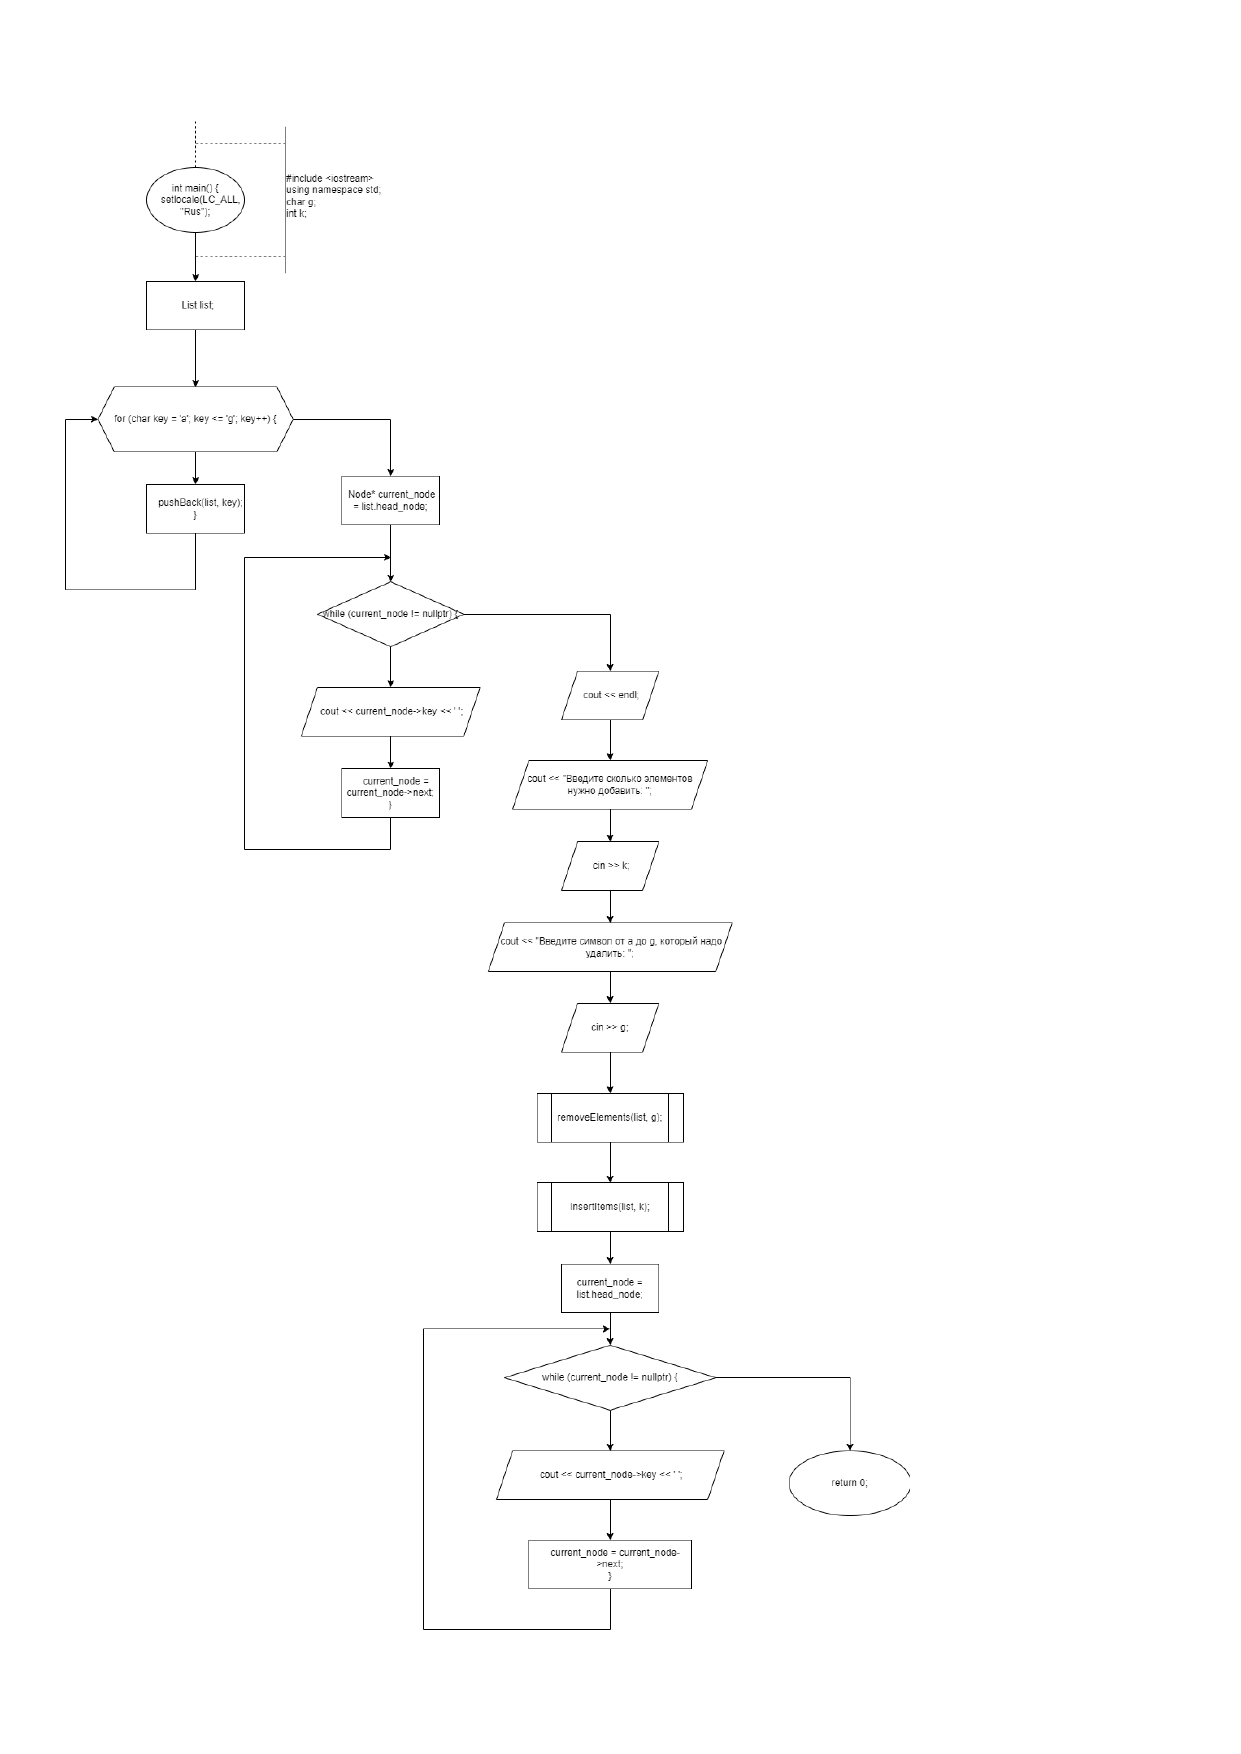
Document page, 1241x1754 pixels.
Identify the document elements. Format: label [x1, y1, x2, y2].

picture [59, 118, 910, 1636]
